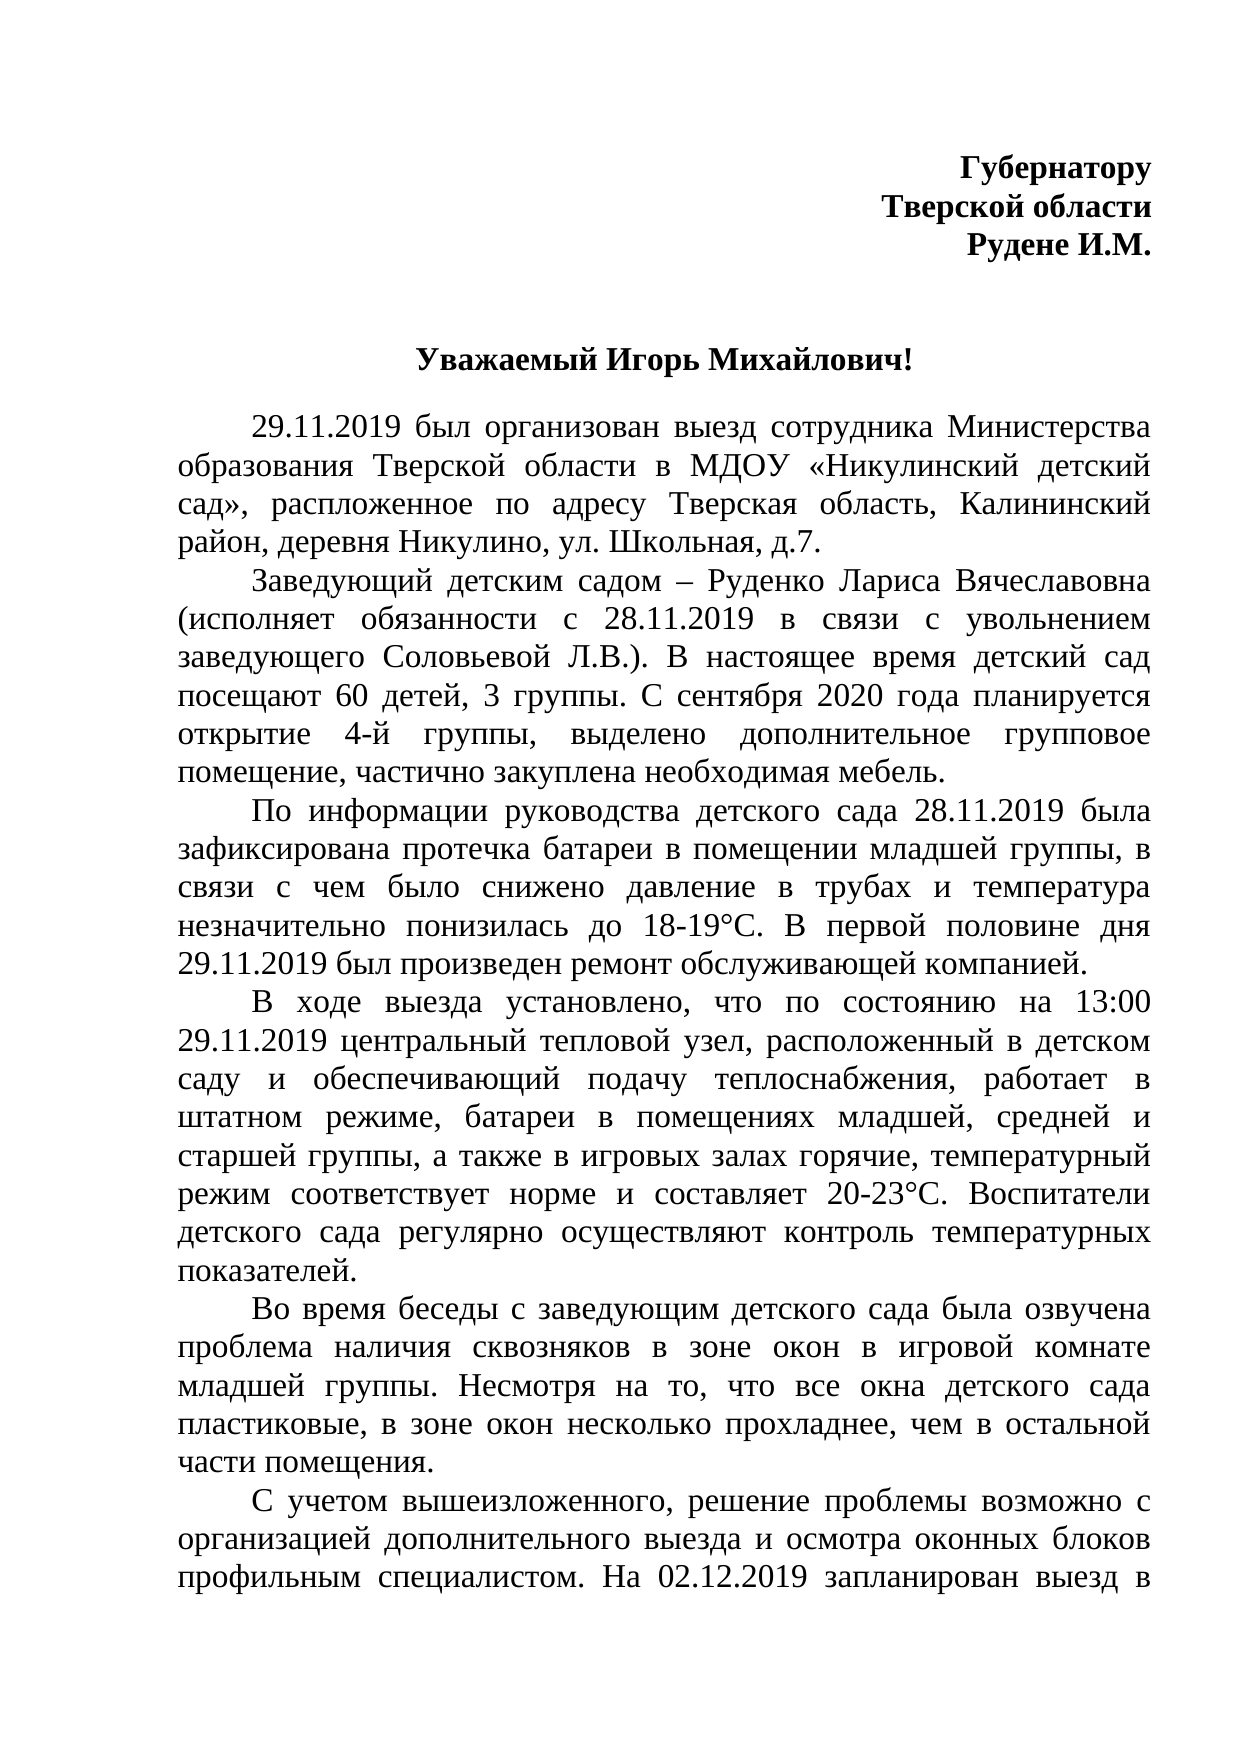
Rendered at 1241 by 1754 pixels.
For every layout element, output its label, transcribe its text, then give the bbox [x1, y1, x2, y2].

text Заведующий детским садом – Руденко Лариса Вячеславовна (исполняет обязанности с 28.11.2019 в связи с увольнением заведующего Соловьевой Л.В.). В настоящее время детский сад посещают 60 детей, 3 группы. С сентября 2020 года планируется открытие 4-й группы, выделено дополнительное групповое помещение, частично закуплена необходимая мебель. [177, 560, 1152, 790]
text Губернатору [177, 148, 1152, 186]
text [177, 1480, 1152, 1595]
text Уважаемый Игорь Михайлович! [177, 339, 1152, 378]
text 29.11.2019 был организован выезд сотрудника Министерства образования Тверской области в МДОУ «Никулинский детский сад», распложенное по адресу Тверская область, Калининский район, деревня Никулино, ул. Школьная, д.7. [177, 406, 1152, 560]
text В ходе выезда установлено, что по состоянию на 13:00 29.11.2019 центральный тепловой узел, расположенный в детском саду и обеспечивающий подачу теплоснабжения, работает в штатном режиме, батареи в помещениях младшей, средней и старшей группы, а также в игровых залах горячие, температурный режим соответствует норме и составляет 20-23°С. Воспитатели детского сада регулярно осуществляют контроль температурных показателей. [177, 981, 1152, 1288]
text По информации руководства детского сада 28.11.2019 была зафиксирована протечка батареи в помещении младшей группы, в связи с чем было снижено давление в трубах и температура незначительно понизилась до 18-19°С. В первой половине дня 29.11.2019 был произведен ремонт обслуживающей компанией. [177, 790, 1152, 981]
text Во время беседы с заведующим детского сада была озвучена проблема наличия сквозняков в зоне окон в игровой комнате младшей группы. Несмотря на то, что все окна детского сада пластиковые, в зоне окон несколько прохладнее, чем в остальной части помещения. [177, 1288, 1152, 1480]
text Тверской области [177, 186, 1152, 224]
text Рудене И.М. [177, 224, 1152, 263]
